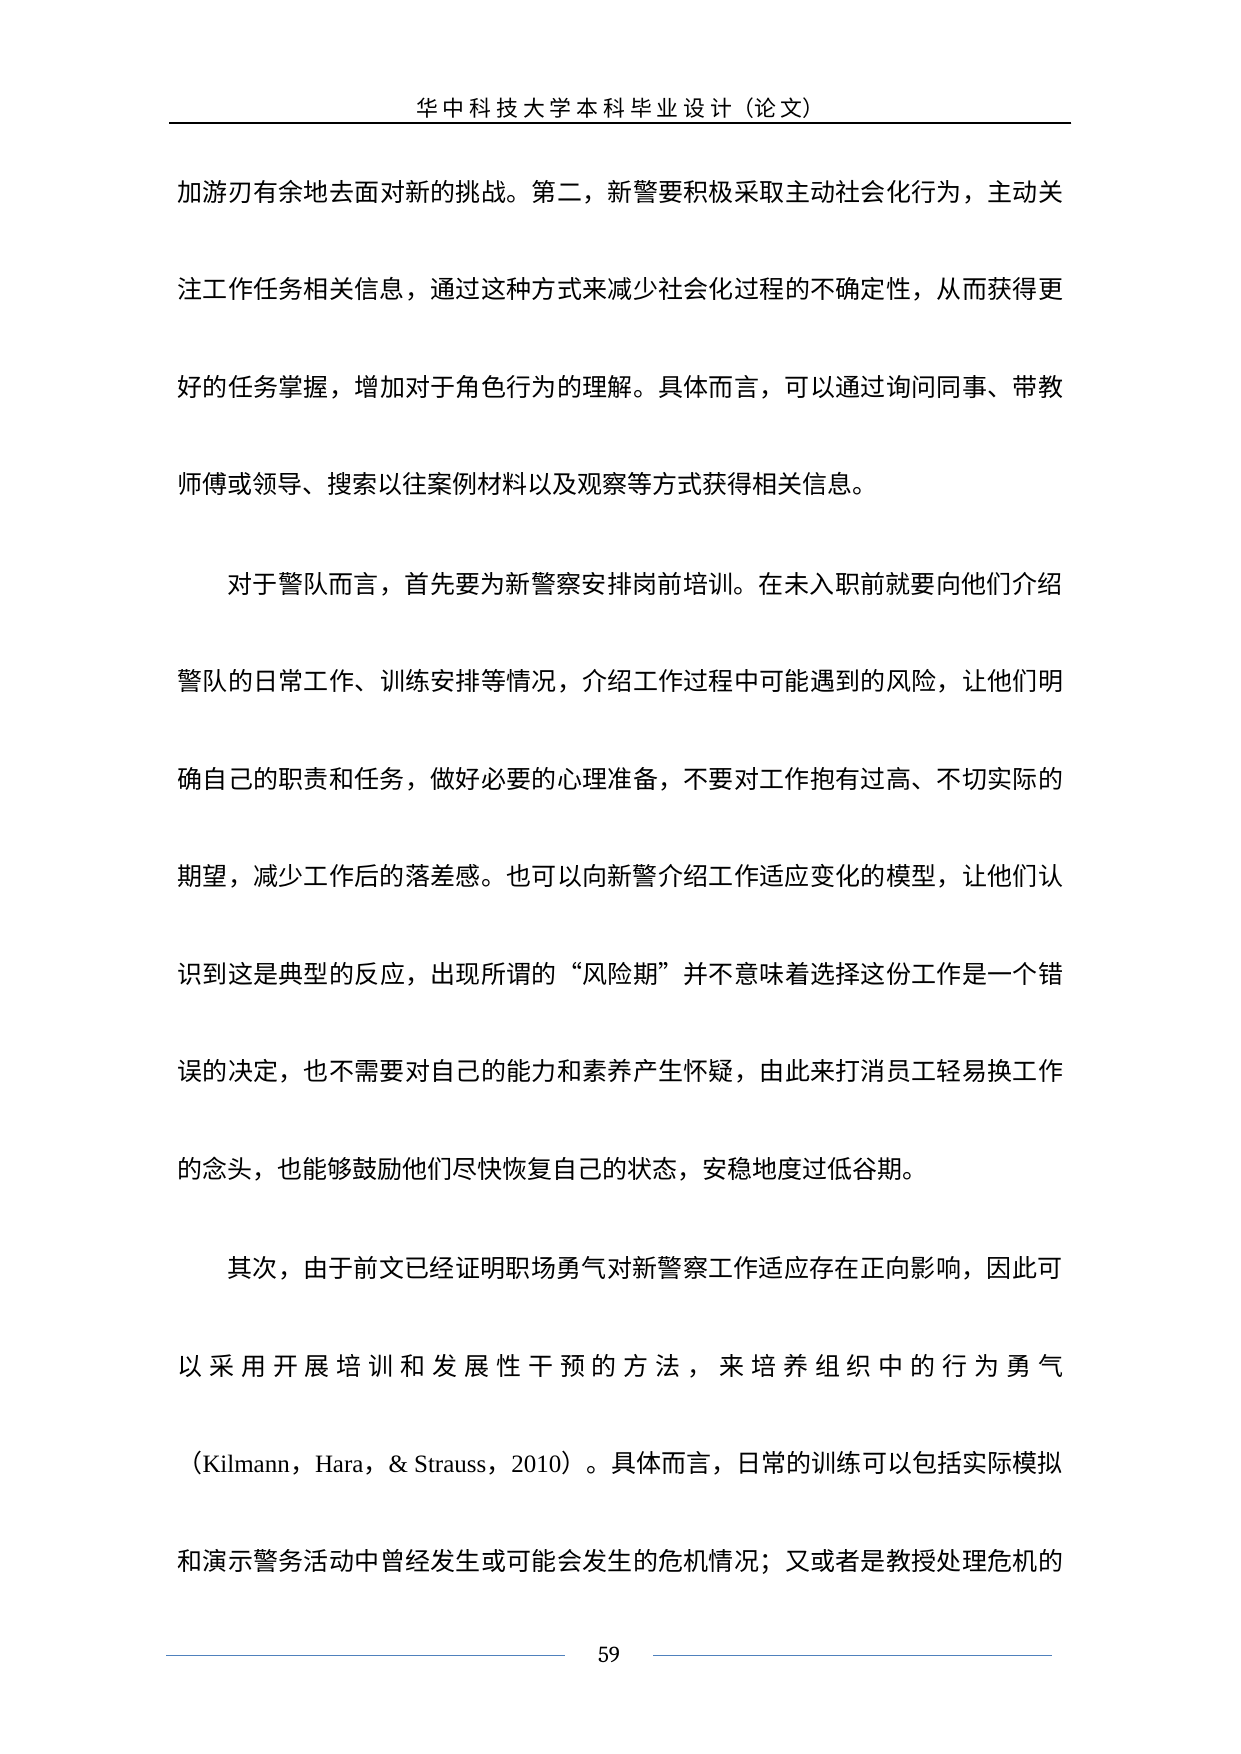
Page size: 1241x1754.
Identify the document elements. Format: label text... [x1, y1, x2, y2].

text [177, 1234, 1063, 1592]
text 对于警队而言，首先要为新警察安排岗前培训。在未入职前就要向他们介绍警队的日常工作、训练安排等情况，介绍工作过程中可能遇到的风险，让他们明确自己的职责和任务，做好必要的心理准备，不要对工作抱有过高、不切实际的期望，减少工作后的落差感。也可以向新警介绍工作适应变化的模型，让他们认识到这是典型的反应，出现所谓的“风险期”并不意味着选择这份工作是一个错误的决定，也不需要对自己的能力和素养产生怀疑，由此来打消员工轻易换工作的念头，也能够鼓励他们尽快恢复自己的状态，安稳地度过低谷期。 [177, 550, 1063, 1200]
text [177, 158, 1063, 516]
